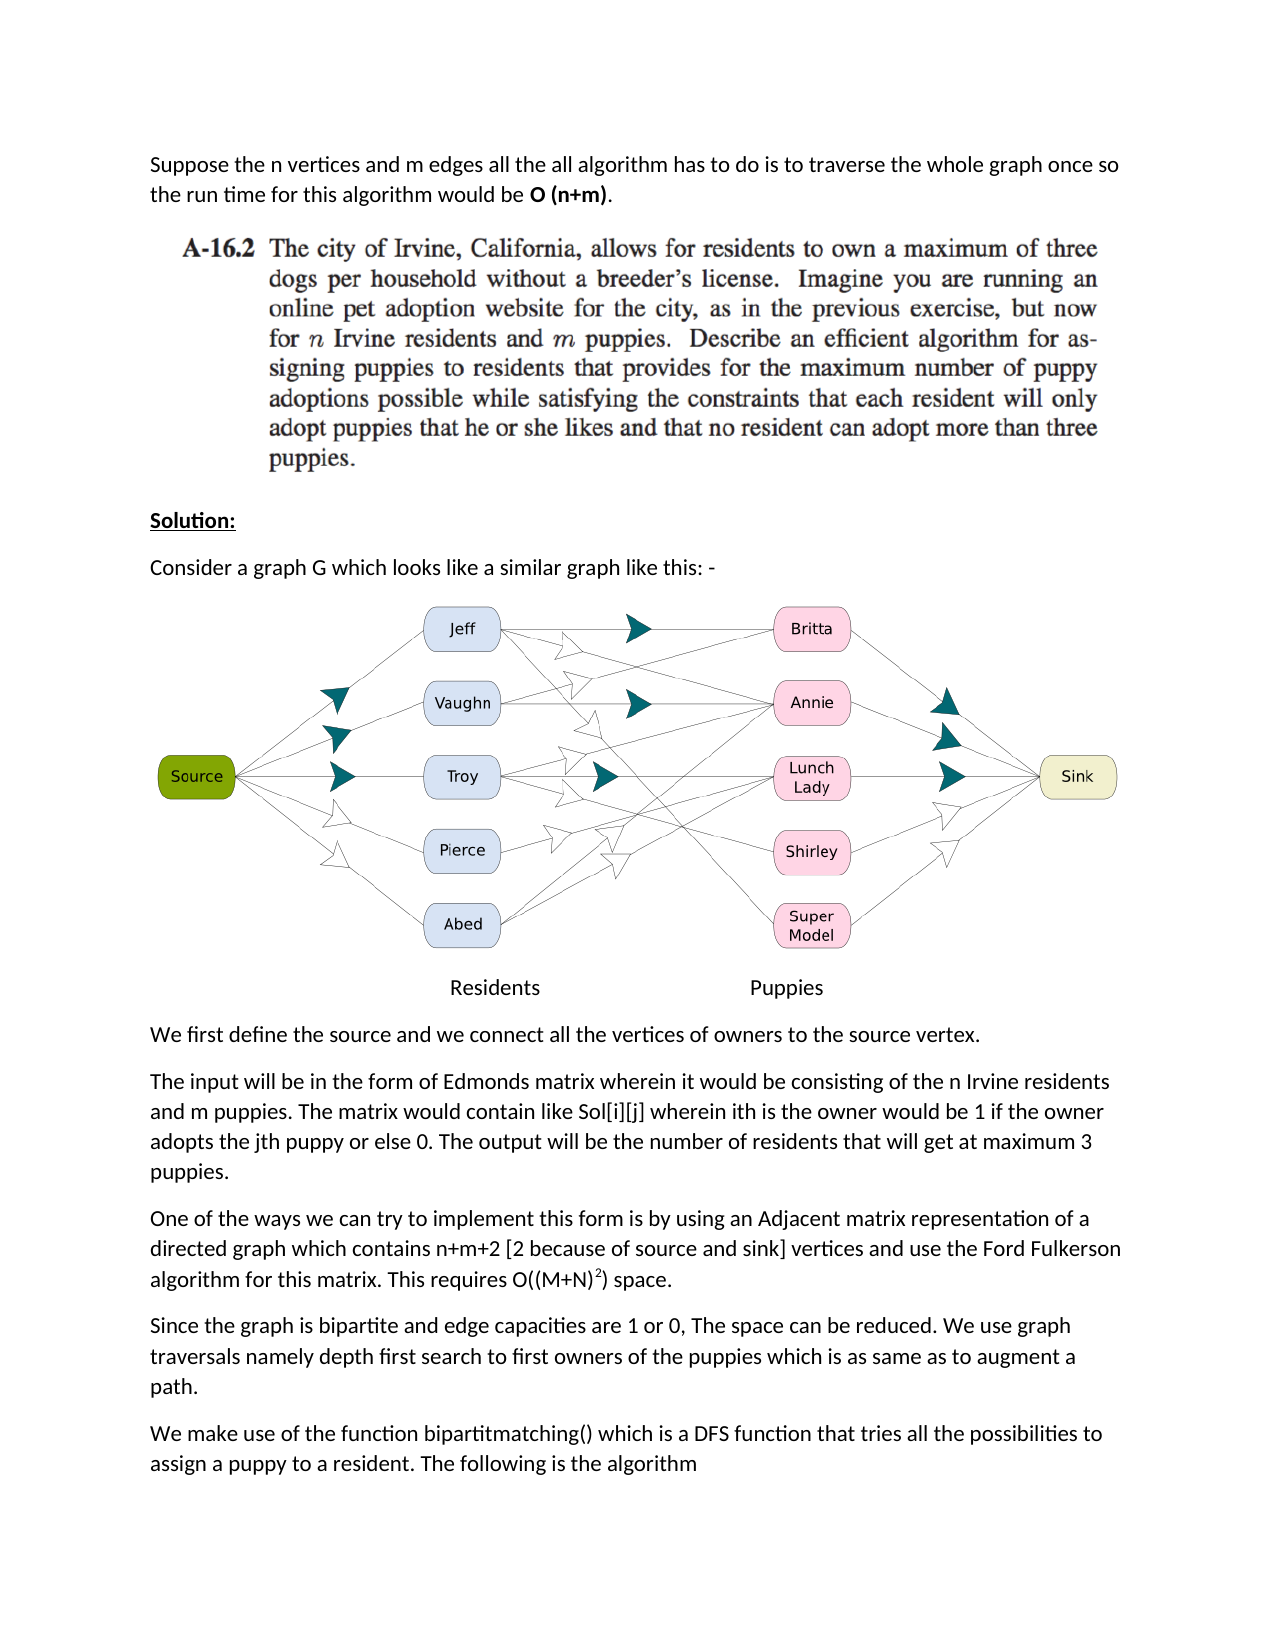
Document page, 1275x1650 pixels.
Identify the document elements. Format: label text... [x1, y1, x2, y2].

text The input will be in the form of Edmonds matrix wherein it would be consisting of the n Irvine residents and m puppies. The matrix would contain like Sol[i][j] wherein ith is the owner would be 1 if the owner adopts the jth puppy or else 0. The output will be the number of residents that will get at maximum 3 puppies. [150, 1067, 1125, 1186]
text One of the ways we can try to implement this form is by using an Adjacent matrix representation of a directed graph which contains n+m+2 [2 because of source and sink] vertices and use the Ford Fulkerson algorithm for this matrix. This requires O((M+N)2) space. [150, 1204, 1125, 1293]
text Consider a graph G which looks like a similar graph like this: - [150, 553, 1125, 581]
text Solution: [150, 506, 1125, 534]
text Since the graph is bipartite and edge capacities are 1 or 0, The space can be reduced. We use graph traversals namely depth first search to first owners of the puppies which is as same as to augment a path. [150, 1312, 1125, 1400]
text We first define the source and we connect all the vertices of owners to the source vertex. [150, 1020, 1125, 1048]
text We make use of the function bipartitmatching() which is a DFS function that tries all the possibilities to assign a puppy to a resident. The following is the algorithm [150, 1419, 1125, 1477]
picture [150, 599, 1124, 955]
picture [150, 227, 1125, 487]
text Suppose the n vertices and m edges all the all algorithm has to do is to traverse the whole graph once so the run time for this algorithm would be O (n+m). [150, 150, 1125, 208]
text Residents Puppies [150, 973, 1125, 1001]
